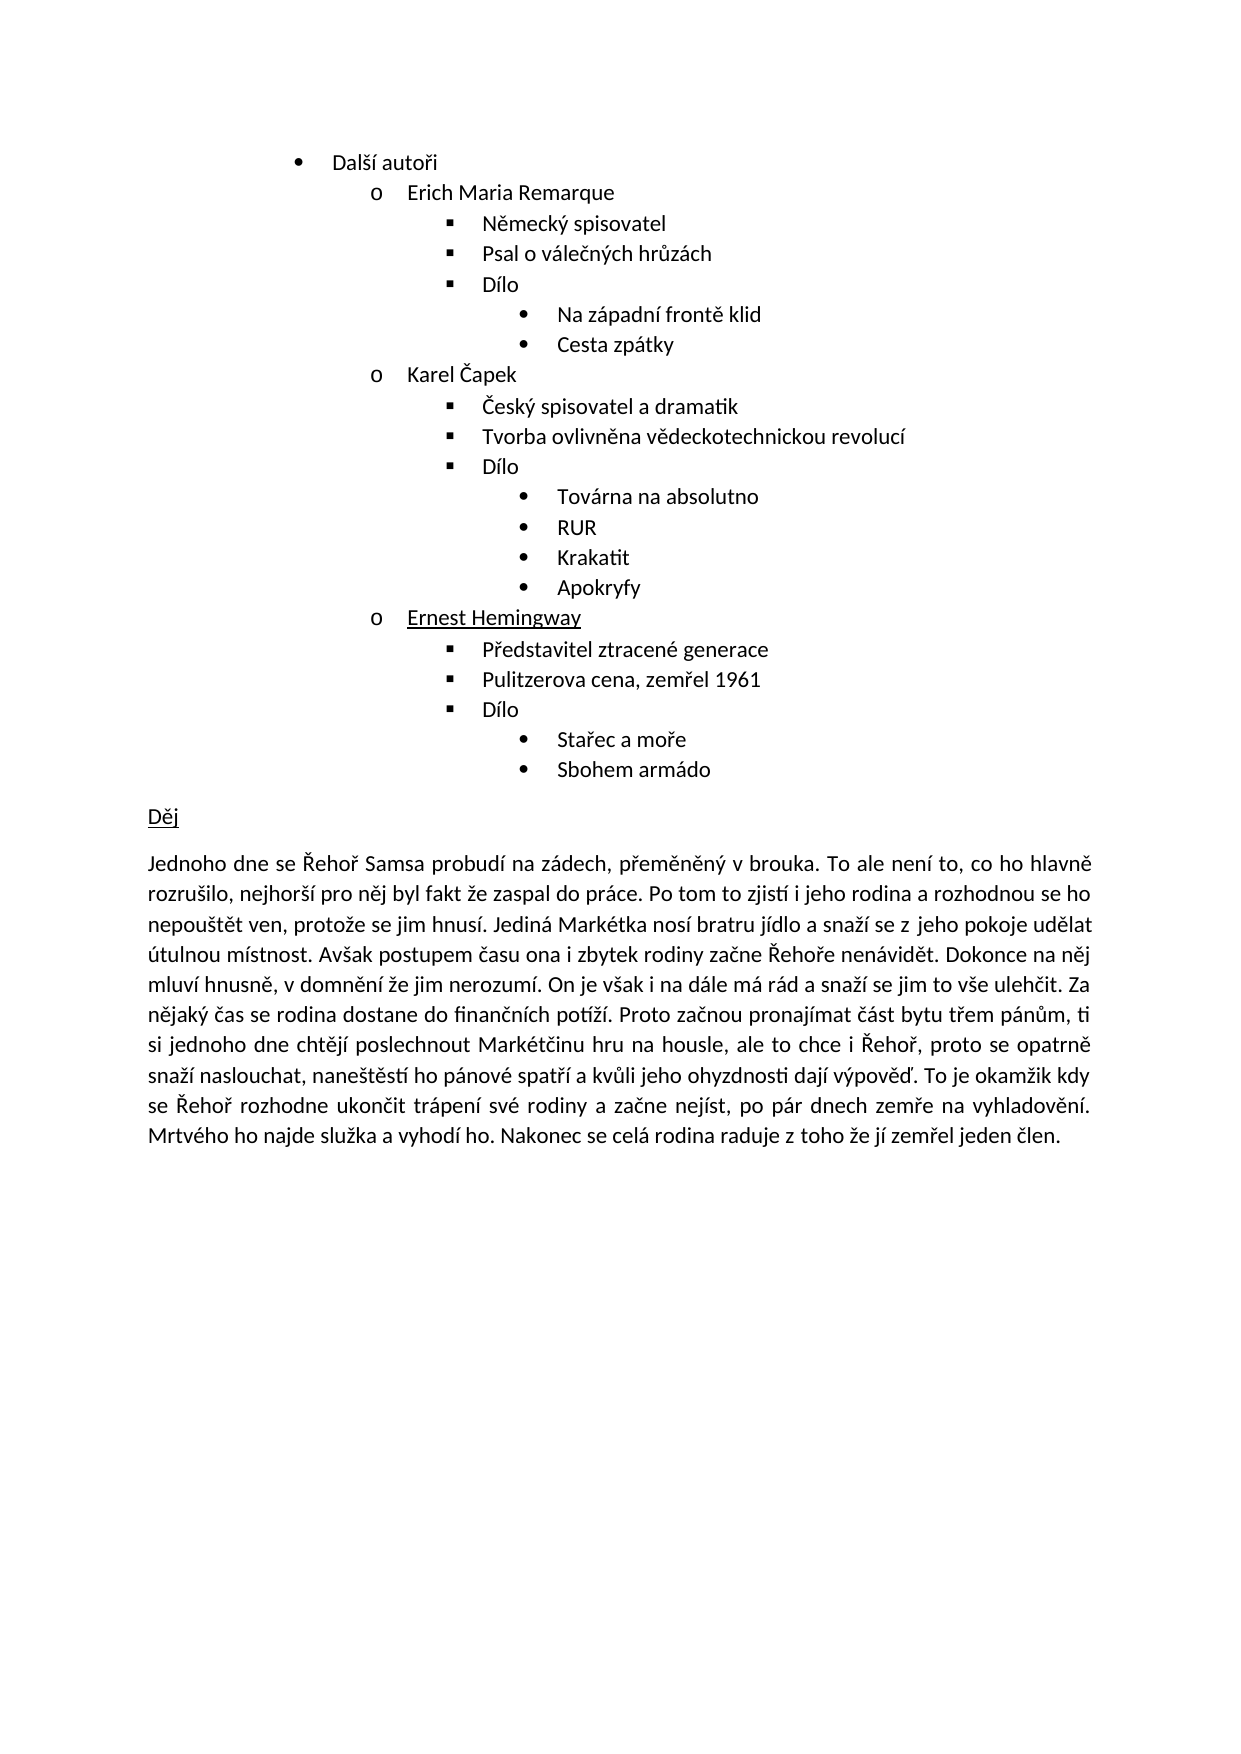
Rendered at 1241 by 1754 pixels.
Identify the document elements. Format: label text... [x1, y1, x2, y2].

list Německý spisovatel [444, 209, 1093, 237]
list Pulitzerova cena, zemřel 1961 [444, 665, 1093, 693]
list Erich Maria Remarque [369, 178, 1093, 207]
text Jednoho dne se Řehoř Samsa probudí na zádech, přeměněný v brouka. To ale není to, co ho hlavně rozrušilo, nejhorší pro něj byl fakt že zaspal do práce. Po tom to zjistí i jeho rodina a rozhodnou se ho nepouštět ven, protože se jim hnusí. Jediná Markétka nosí bratru jídlo a snaží se z jeho pokoje udělat útulnou místnost. Avšak postupem času ona i zbytek rodiny začne Řehoře nenávidět. Dokonce na něj mluví hnusně, v domnění že jim nerozumí. On je však i na dále má rád a snaží se jim to vše ulehčit. Za nějaký čas se rodina dostane do finančních potíží. Proto začnou pronajímat část bytu třem pánům, ti si jednoho dne chtějí poslechnout Markétčinu hru na housle, ale to chce i Řehoř, proto se opatrně snaží naslouchat, naneštěstí ho pánové spatří a kvůli jeho ohyzdnosti dají výpověď. To je okamžik kdy se Řehoř rozhodne ukončit trápení své rodiny a začne nejíst, po pár dnech zemře na vyhladovění. Mrtvého ho najde služka a vyhodí ho. Nakonec se celá rodina raduje z toho že jí zemřel jeden člen. [148, 849, 1093, 1149]
list Český spisovatel a dramatik [444, 392, 1093, 420]
list Sbohem armádo [519, 756, 1093, 783]
list Ernest Hemingway [369, 603, 1093, 632]
list Na západní frontě klid [519, 300, 1093, 328]
list Dílo [444, 452, 1093, 480]
list Psal o válečných hrůzách [444, 239, 1093, 267]
list RUR [519, 513, 1093, 541]
list Apokryfy [519, 573, 1093, 601]
list Dílo [444, 270, 1093, 298]
list Další autoři [294, 148, 1093, 176]
list Dílo [444, 695, 1093, 723]
list Stařec a moře [519, 725, 1093, 753]
list Tvorba ovlivněna vědeckotechnickou revolucí [444, 422, 1093, 450]
list Karel Čapek [369, 360, 1093, 389]
list Cesta zpátky [519, 330, 1093, 358]
list Představitel ztracené generace [444, 635, 1093, 663]
text Děj [148, 802, 1093, 830]
list Krakatit [519, 543, 1093, 571]
list Továrna na absolutno [519, 482, 1093, 510]
